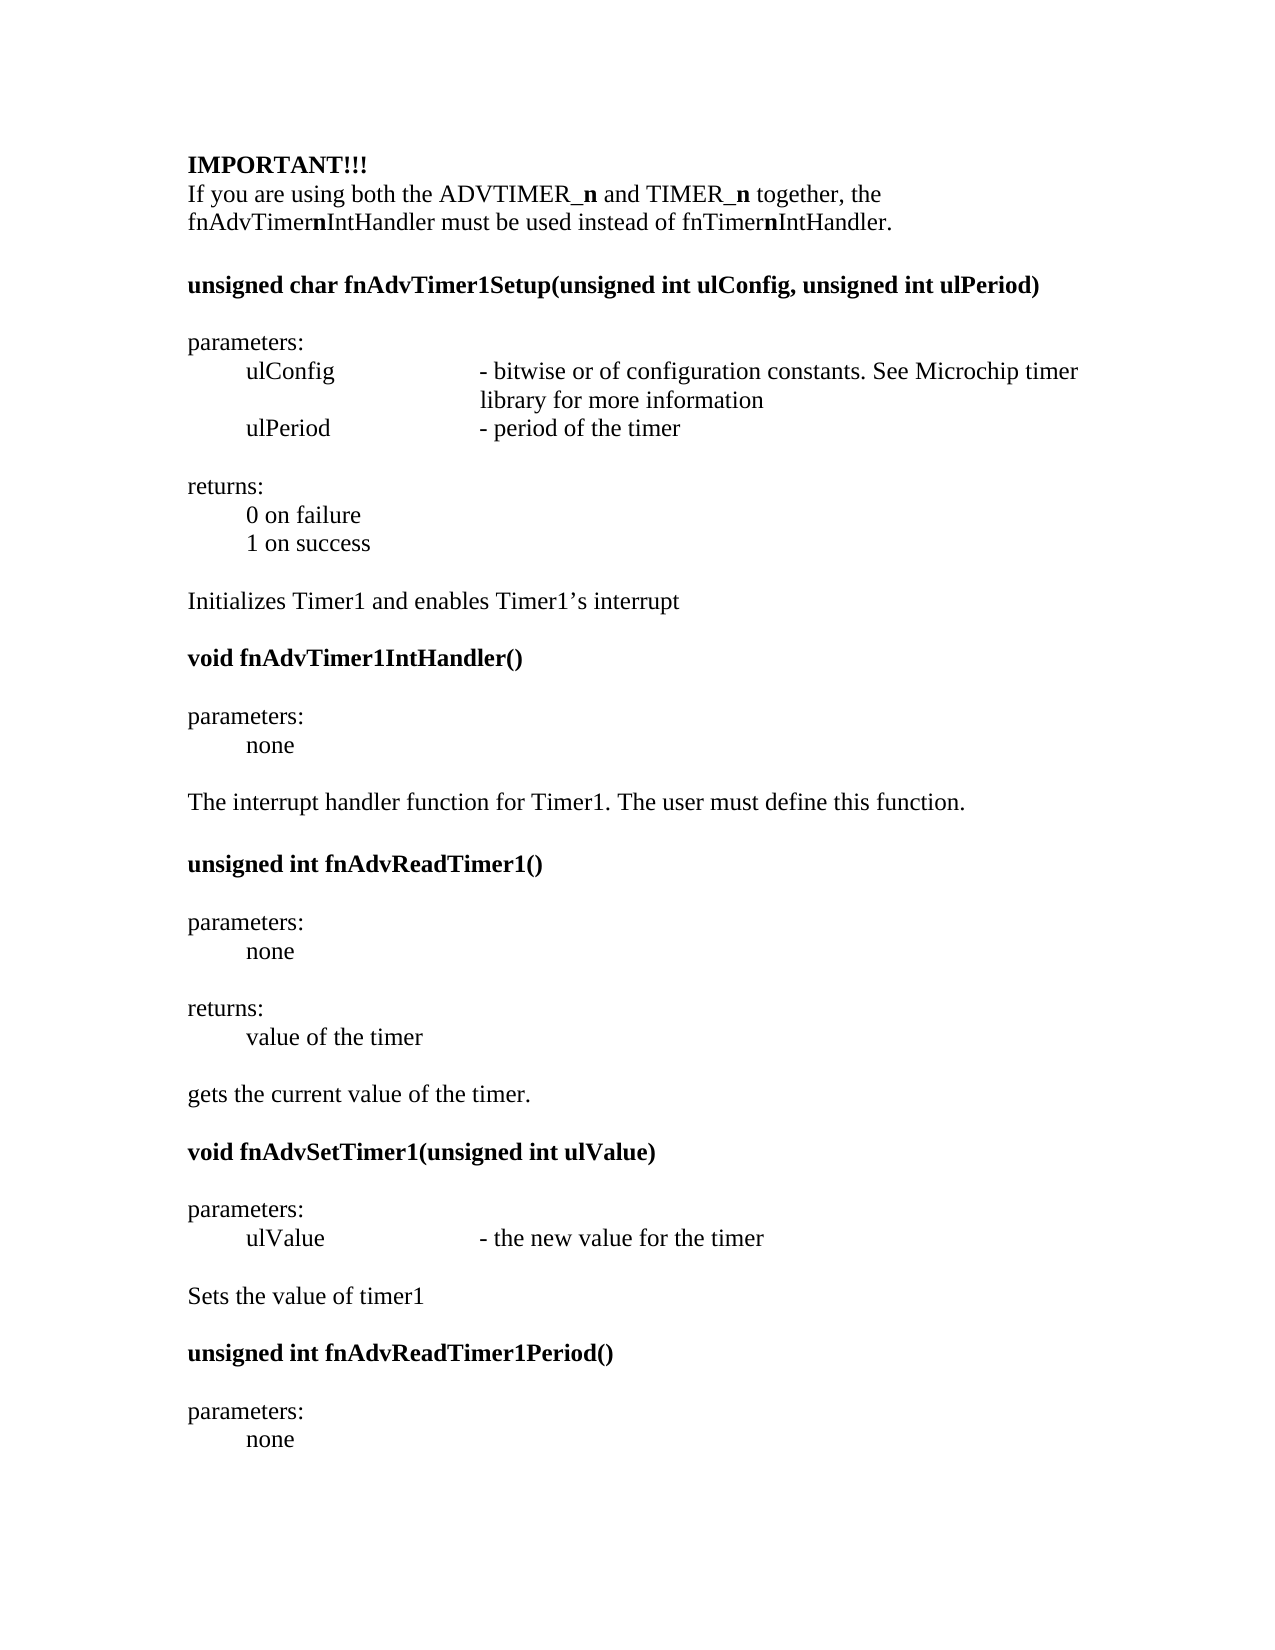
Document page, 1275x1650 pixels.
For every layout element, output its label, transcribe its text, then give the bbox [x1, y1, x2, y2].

text parameters: [187, 327, 1087, 356]
text value of the timer [187, 1022, 1087, 1051]
text unsigned int fnAdvReadTimer1Period() [187, 1338, 1087, 1367]
text ulPeriod - period of the timer [187, 413, 1087, 442]
text none [187, 730, 1087, 758]
text If you are using both the ADVTIMER_n and TIMER_n together, the fnAdvTimernIntHandler must be used instead of fnTimernIntHandler. [187, 179, 1087, 236]
text void fnAdvTimer1IntHandler() [187, 643, 1087, 672]
text parameters: [187, 701, 1087, 730]
text parameters: [187, 907, 1087, 936]
text unsigned char fnAdvTimer1Setup(unsigned int ulConfig, unsigned int ulPeriod) [187, 236, 1087, 298]
text 0 on failure [187, 500, 1087, 528]
text parameters: [187, 1194, 1087, 1223]
text 1 on success [187, 528, 1087, 557]
text Sets the value of timer1 [187, 1281, 1087, 1309]
text ulConfig - bitwise or of configuration constants. See Microchip timer library for more information [245, 356, 1087, 413]
text none [187, 1424, 1087, 1453]
text Initializes Timer1 and enables Timer1’s interrupt [187, 586, 1087, 615]
text unsigned int fnAdvReadTimer1() [187, 849, 1087, 878]
text void fnAdvSetTimer1(unsigned int ulValue) [187, 1137, 1087, 1166]
text ulValue - the new value for the timer [187, 1223, 1087, 1252]
text The interrupt handler function for Timer1. The user must define this function. [187, 787, 1087, 816]
text none [187, 936, 1087, 964]
text returns: [187, 993, 1087, 1022]
text gets the current value of the timer. [187, 1079, 1087, 1108]
text IMPORTANT!!! [187, 150, 1087, 179]
text parameters: [187, 1396, 1087, 1424]
text returns: [187, 471, 1087, 500]
